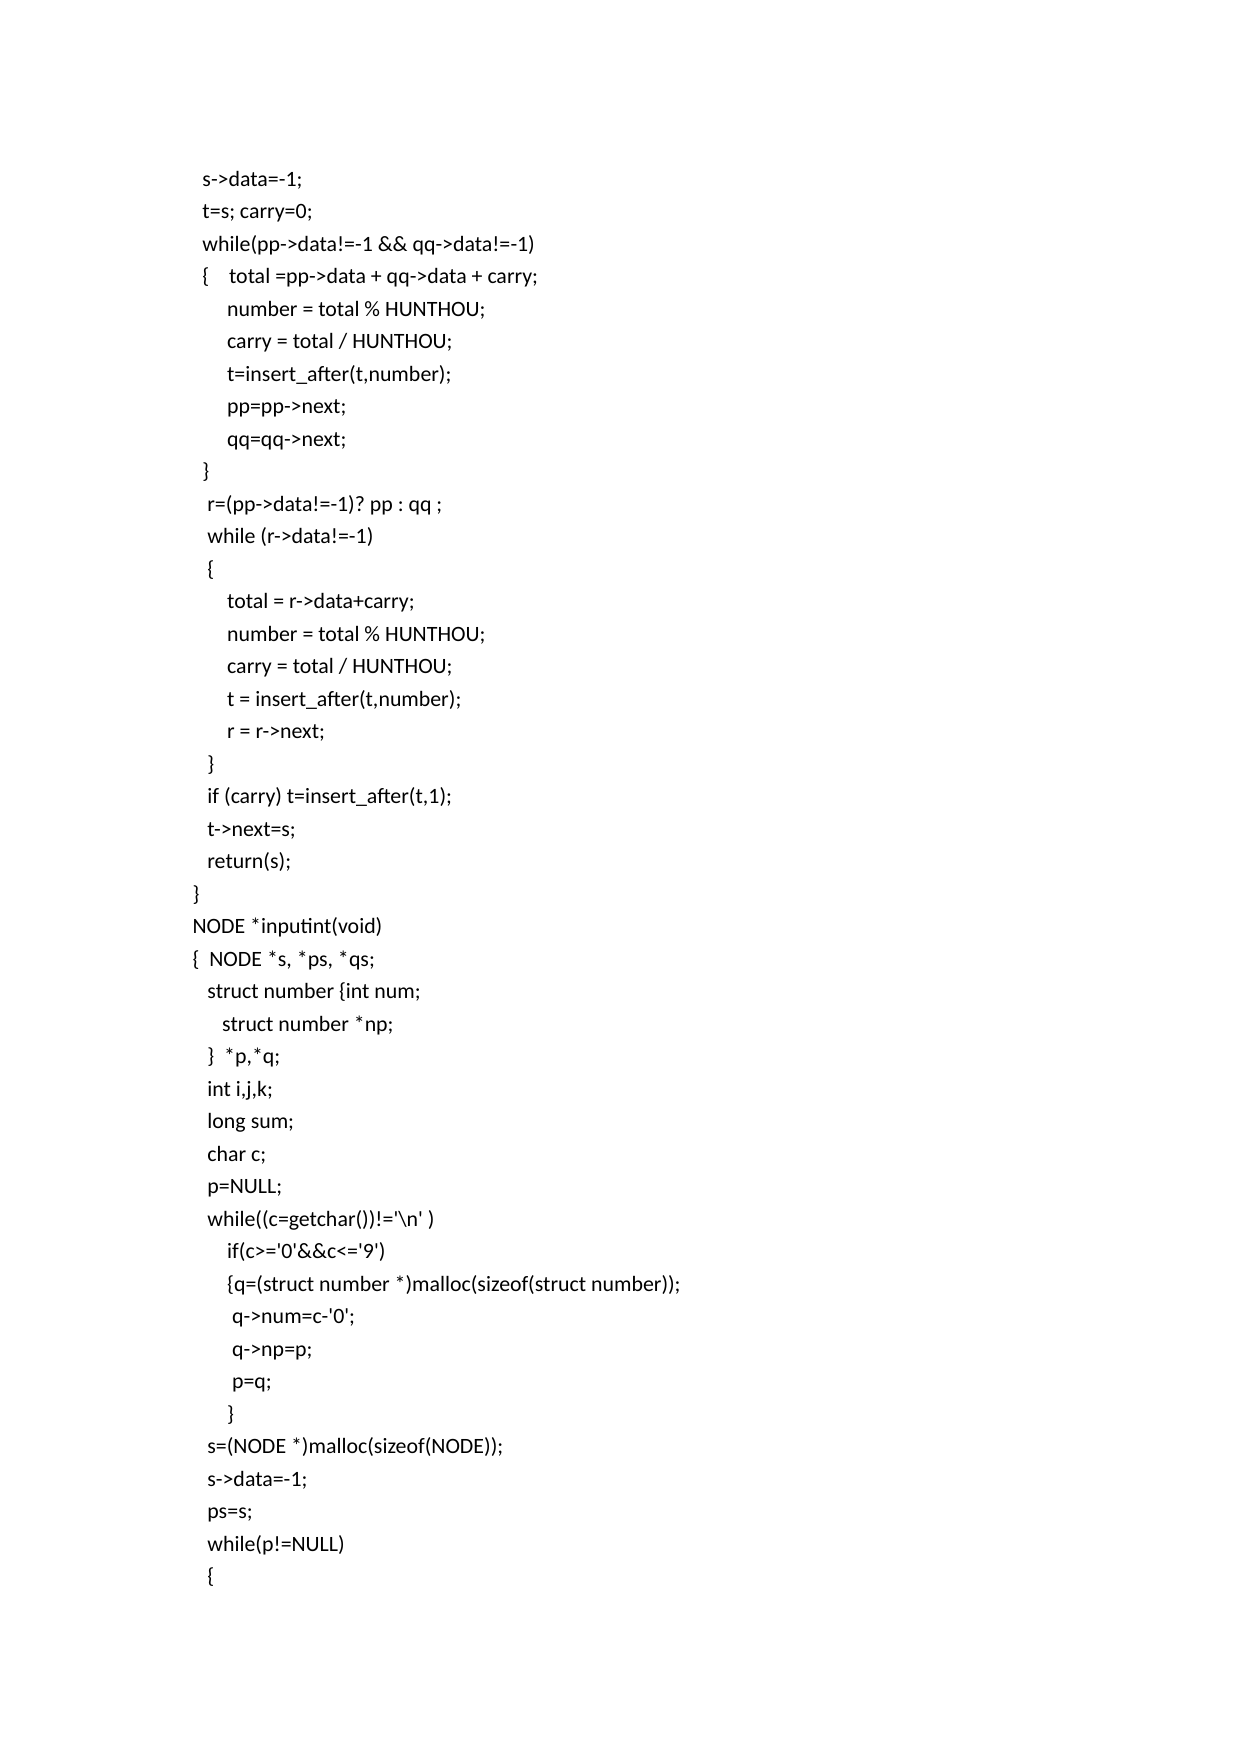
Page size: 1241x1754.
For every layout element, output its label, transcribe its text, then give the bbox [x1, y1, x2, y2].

text char c; [187, 1137, 1053, 1169]
text while((c=getchar())!='\n' ) [187, 1202, 1053, 1234]
text while(pp->data!=-1 && qq->data!=-1) [187, 227, 1053, 259]
text carry = total / HUNTHOU; [187, 649, 1053, 682]
text NODE *inputint(void) [187, 909, 1053, 942]
text q->num=c-'0'; [187, 1299, 1053, 1332]
text pp=pp->next; [187, 389, 1053, 422]
text t->next=s; [187, 812, 1053, 844]
text if(c>='0'&&c<='9') [187, 1234, 1053, 1267]
text r=(pp->data!=-1)? pp : qq ; [187, 487, 1053, 519]
text q->np=p; [187, 1332, 1053, 1364]
text return(s); [187, 844, 1053, 877]
text } [187, 877, 1053, 909]
text struct number {int num; [187, 974, 1053, 1007]
text if (carry) t=insert_after(t,1); [187, 779, 1053, 812]
text } [187, 454, 1053, 487]
text { total =pp->data + qq->data + carry; [187, 259, 1053, 292]
text int i,j,k; [187, 1072, 1053, 1104]
text } [187, 747, 1053, 779]
text r = r->next; [187, 714, 1053, 747]
text } [187, 1397, 1053, 1429]
text p=NULL; [187, 1169, 1053, 1202]
text while (r->data!=-1) [187, 519, 1053, 552]
text number = total % HUNTHOU; [187, 292, 1053, 324]
text struct number *np; [187, 1007, 1053, 1039]
text s->data=-1; [187, 162, 1053, 194]
text } *p,*q; [187, 1039, 1053, 1072]
text p=q; [187, 1364, 1053, 1397]
text ps=s; [187, 1494, 1053, 1527]
text while(p!=NULL) [187, 1527, 1053, 1559]
text t = insert_after(t,number); [187, 682, 1053, 714]
text t=s; carry=0; [187, 194, 1053, 227]
text { [187, 552, 1053, 584]
text carry = total / HUNTHOU; [187, 324, 1053, 357]
text t=insert_after(t,number); [187, 357, 1053, 389]
text number = total % HUNTHOU; [187, 617, 1053, 649]
text s->data=-1; [187, 1462, 1053, 1494]
text {q=(struct number *)malloc(sizeof(struct number)); [187, 1267, 1053, 1299]
text { [187, 1559, 1053, 1592]
text long sum; [187, 1104, 1053, 1137]
text { NODE *s, *ps, *qs; [187, 942, 1053, 974]
text qq=qq->next; [187, 422, 1053, 454]
text s=(NODE *)malloc(sizeof(NODE)); [187, 1429, 1053, 1462]
text total = r->data+carry; [187, 584, 1053, 617]
